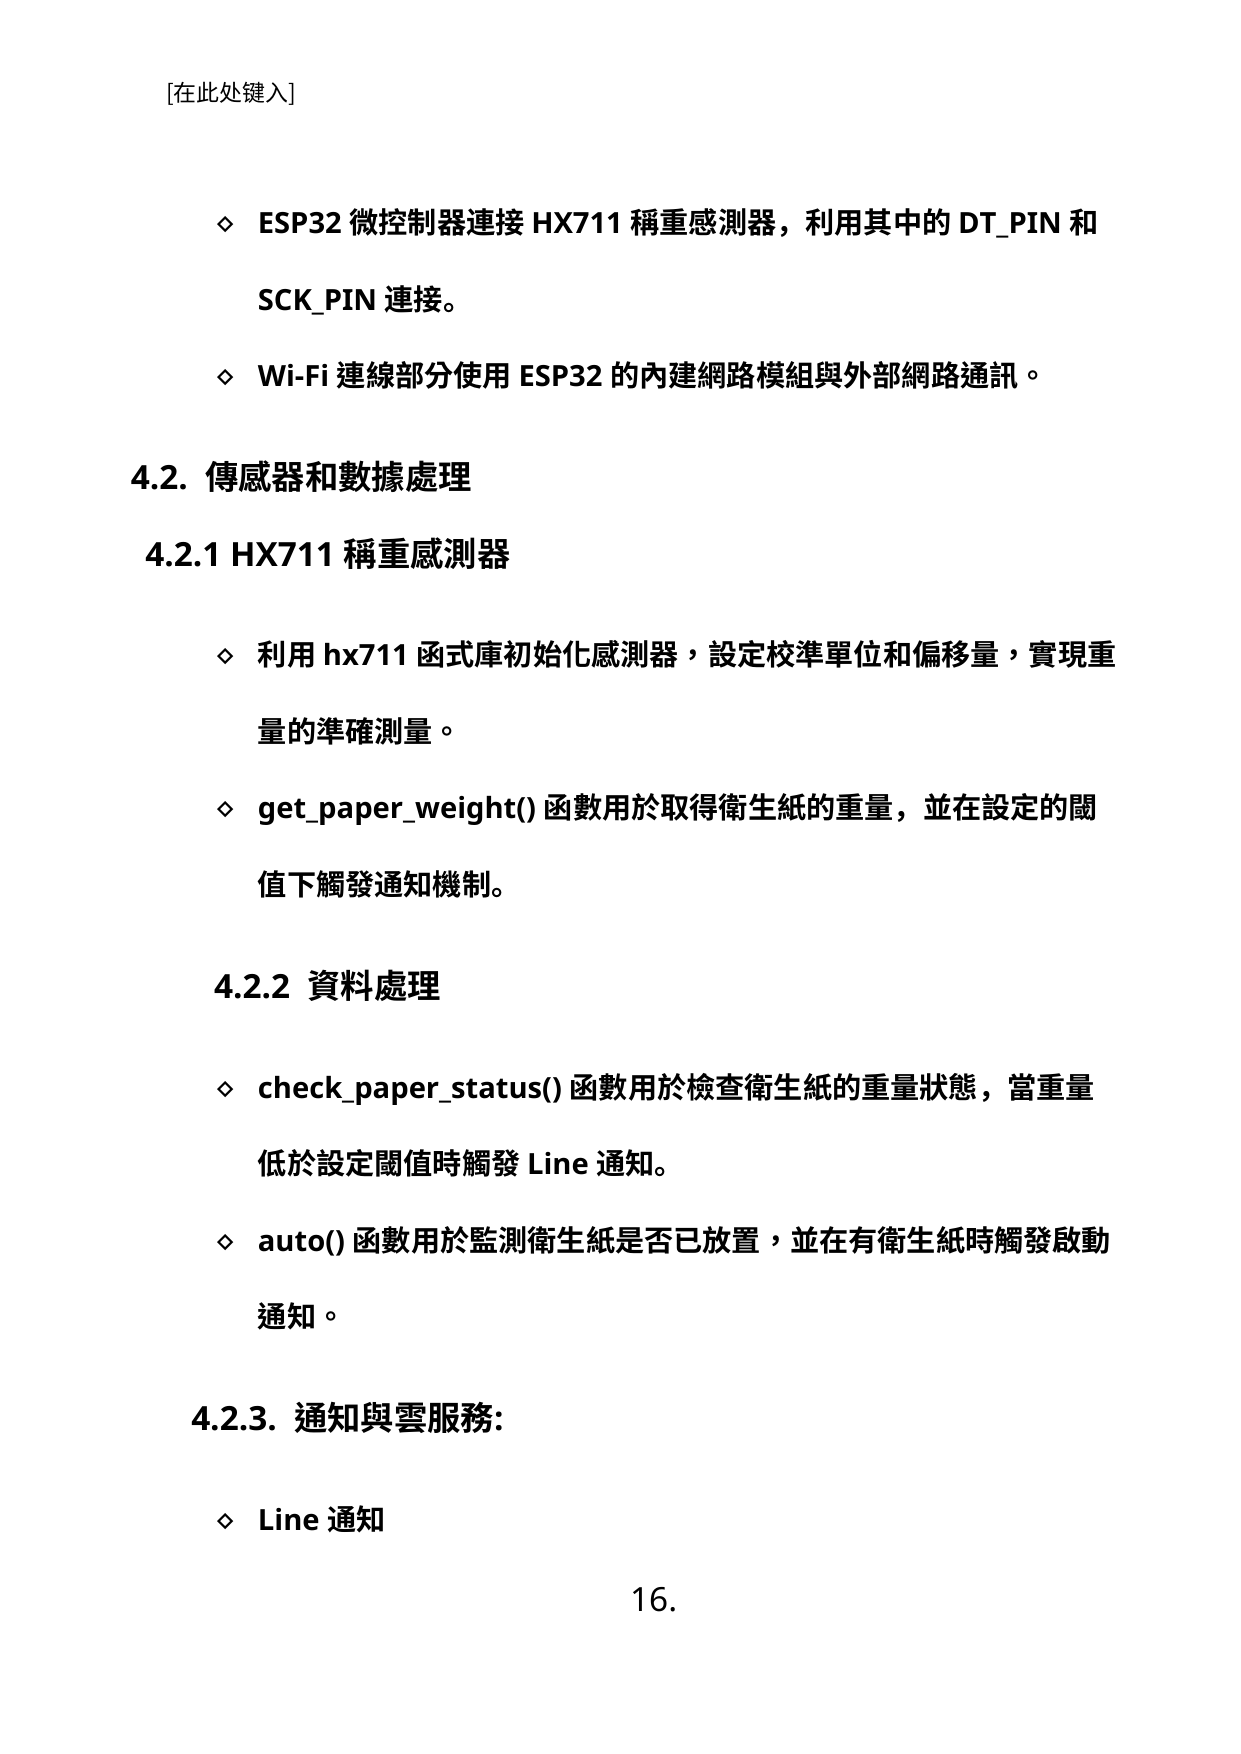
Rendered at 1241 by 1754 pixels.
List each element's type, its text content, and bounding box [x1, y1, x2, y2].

subtitle 4.2.3. 通知與雲服務: [145, 1378, 1095, 1454]
subtitle 4.2.1 HX711 稱重感測器 [145, 513, 1095, 590]
list auto() 函數用於監測衛生紙是否已放置，並在有衛生紙時觸發啟動通知。 [214, 1200, 1120, 1353]
list ESP32 微控制器連接 HX711 稱重感測器，利用其中的 DT_PIN 和 SCK_PIN 連接。 [214, 183, 1120, 336]
text 4.2.2 資料處理 [214, 946, 1120, 1022]
list get_paper_weight() 函數用於取得衛生紙的重量，並在設定的閾值下觸發通知機制。 [214, 768, 1120, 921]
list Wi-Fi 連線部分使用 ESP32 的內建網路模組與外部網路通訊。 [214, 336, 1120, 412]
subtitle 4.2. 傳感器和數據處理 [131, 437, 1095, 513]
list Line 通知 [214, 1479, 1120, 1556]
list check_paper_status() 函數用於檢查衛生紙的重量狀態，當重量低於設定閾值時觸發 Line 通知。 [214, 1047, 1120, 1200]
list 利用 hx711 函式庫初始化感測器，設定校準單位和偏移量，實現重量的準確測量。 [214, 615, 1120, 768]
